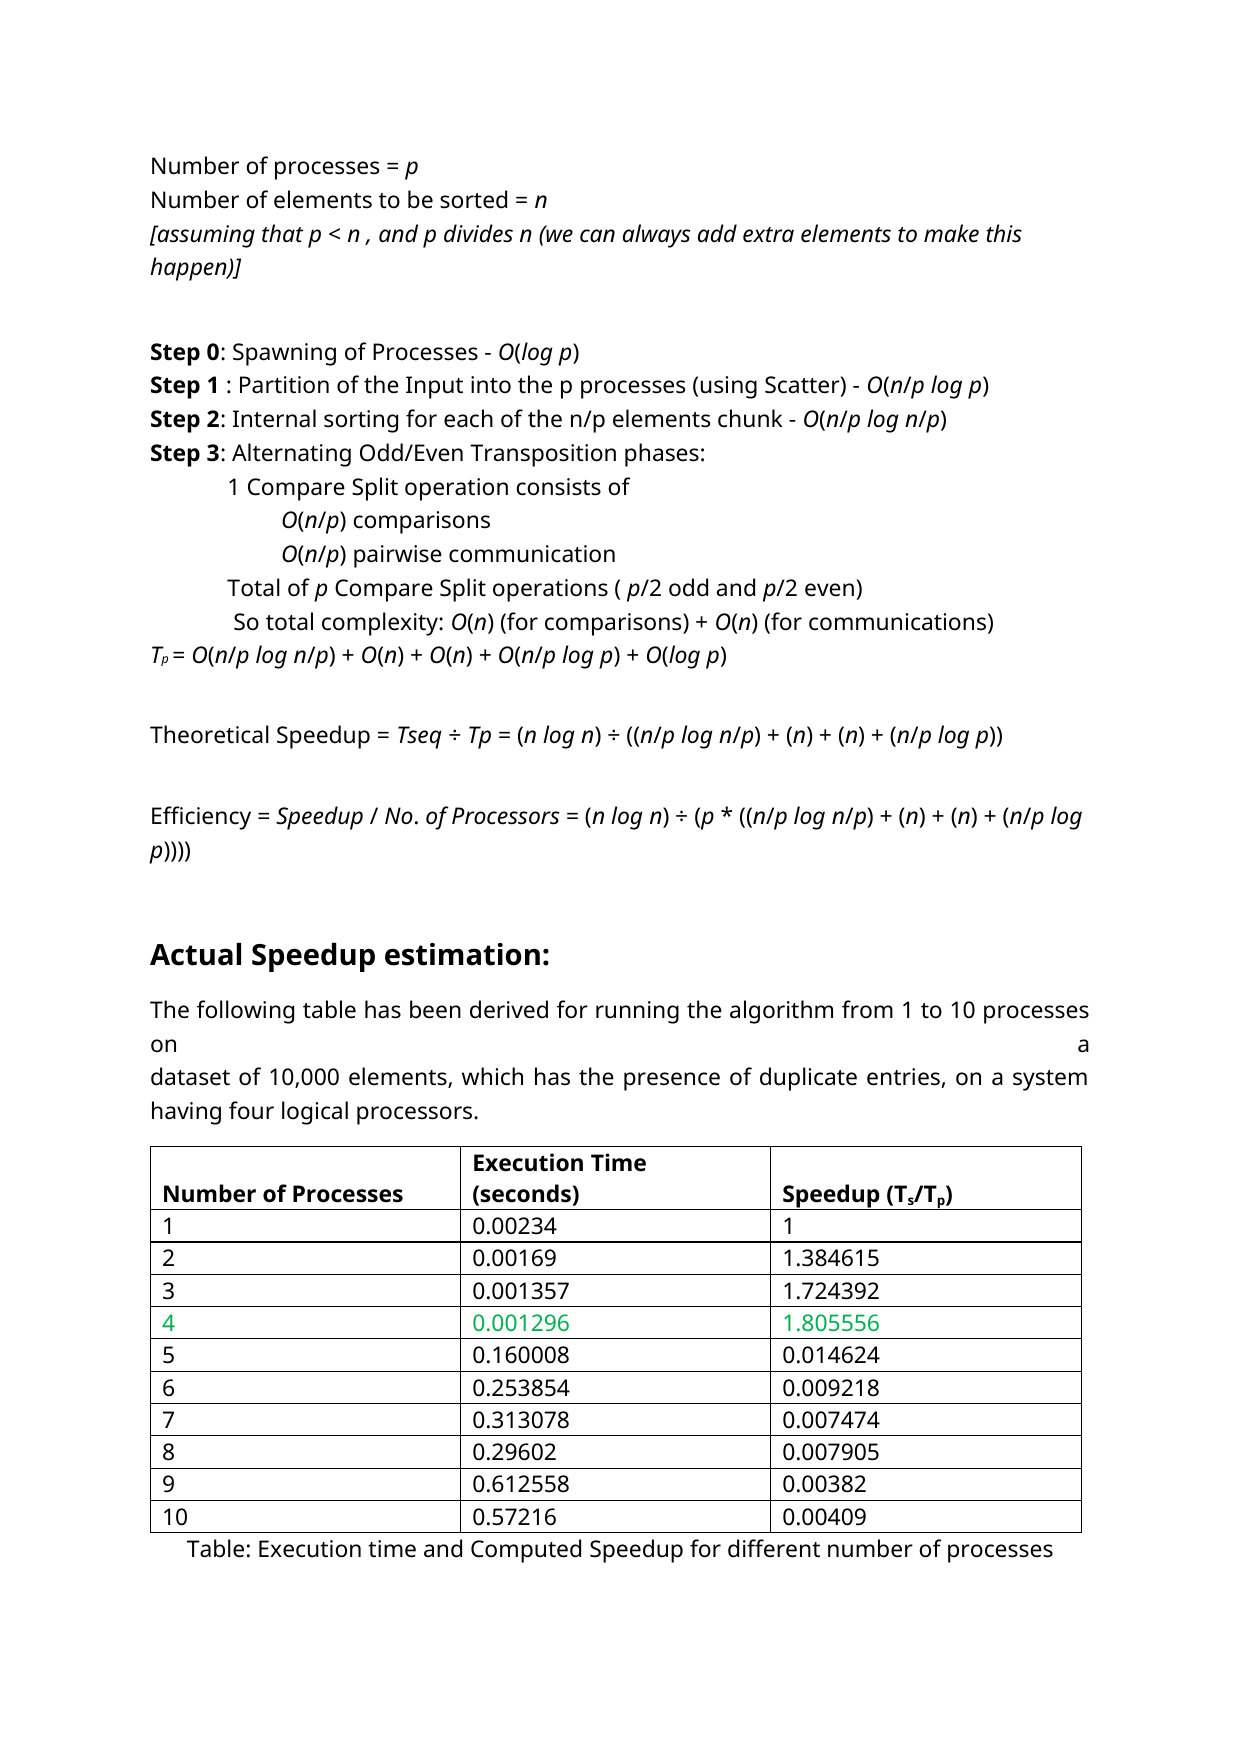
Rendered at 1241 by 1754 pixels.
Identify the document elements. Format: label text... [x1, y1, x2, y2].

table_header Speedup (Ts/Tp) [771, 1147, 1081, 1209]
table_cell 0.007474 [771, 1404, 1081, 1435]
table_cell 8 [151, 1436, 460, 1467]
table_cell 0.00382 [771, 1469, 1081, 1500]
table_header Number of Processes [151, 1147, 460, 1209]
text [150, 150, 1090, 282]
table_cell 1.805556 [771, 1307, 1081, 1338]
table_cell 1.724392 [771, 1275, 1081, 1306]
table_cell 0.29602 [461, 1436, 770, 1467]
text Efficiency = Speedup / No. of Processors = (n log n) ÷ (p * ((n/p log n/p) + (n) + (n) + (n/p log p)))) [150, 800, 1090, 865]
table_cell 0.007905 [771, 1436, 1081, 1467]
table_header Execution Time (seconds) [461, 1147, 770, 1209]
table_cell 6 [151, 1372, 460, 1403]
table_cell 0.014624 [771, 1339, 1081, 1371]
table_cell 1 [771, 1210, 1081, 1241]
table_cell 0.313078 [461, 1404, 770, 1435]
table_cell 9 [151, 1469, 460, 1500]
table_cell 2 [151, 1243, 460, 1274]
table_cell 0.001296 [461, 1307, 770, 1338]
text Actual Speedup estimation: [150, 934, 1090, 974]
table_cell 7 [151, 1404, 460, 1435]
table_cell 0.00409 [771, 1501, 1081, 1532]
table_cell 10 [151, 1501, 460, 1532]
table_cell 0.612558 [461, 1469, 770, 1500]
table_cell 0.00234 [461, 1210, 770, 1241]
table_cell 0.253854 [461, 1372, 770, 1403]
text The following table has been derived for running the algorithm from 1 to 10 processes on a dataset of 10,000 elements, which has the presence of duplicate entries, on a system having four logical processors. [150, 994, 1090, 1126]
table_cell 0.00169 [461, 1243, 770, 1274]
text Step 0: Spawning of Processes - O(log p) Step 1 : Partition of the Input into the p processes (using Scatter) - O(n/p log p) Step 2: Internal sorting for each of the n/p elements chunk - O(n/p log n/p) Step 3: Alternating Odd/Even Transposition phases: 1 Compare Split operation consists of O(n/p) comparisons O(n/p) pairwise communication Total of p Compare Split operations ( p/2 odd and p/2 even) So total complexity: O(n) (for comparisons) + O(n) (for communications) Tp = O(n/p log n/p) + O(n) + O(n) + O(n/p log p) + O(log p) [150, 302, 1090, 701]
table_cell 0.57216 [461, 1501, 770, 1532]
table_cell 1.384615 [771, 1243, 1081, 1274]
table_cell 0.009218 [771, 1372, 1081, 1403]
table_cell 5 [151, 1339, 460, 1371]
text Table: Execution time and Computed Speedup for different number of processes [150, 1533, 1090, 1564]
table_cell 3 [151, 1275, 460, 1306]
table_cell 0.160008 [461, 1339, 770, 1371]
table_cell 0.001357 [461, 1275, 770, 1306]
text Theoretical Speedup = Tseq ÷ Tp = (n log n) ÷ ((n/p log n/p) + (n) + (n) + (n/p log p)) [150, 719, 1090, 781]
table_cell 1 [151, 1210, 460, 1241]
table_cell 4 [151, 1307, 460, 1338]
